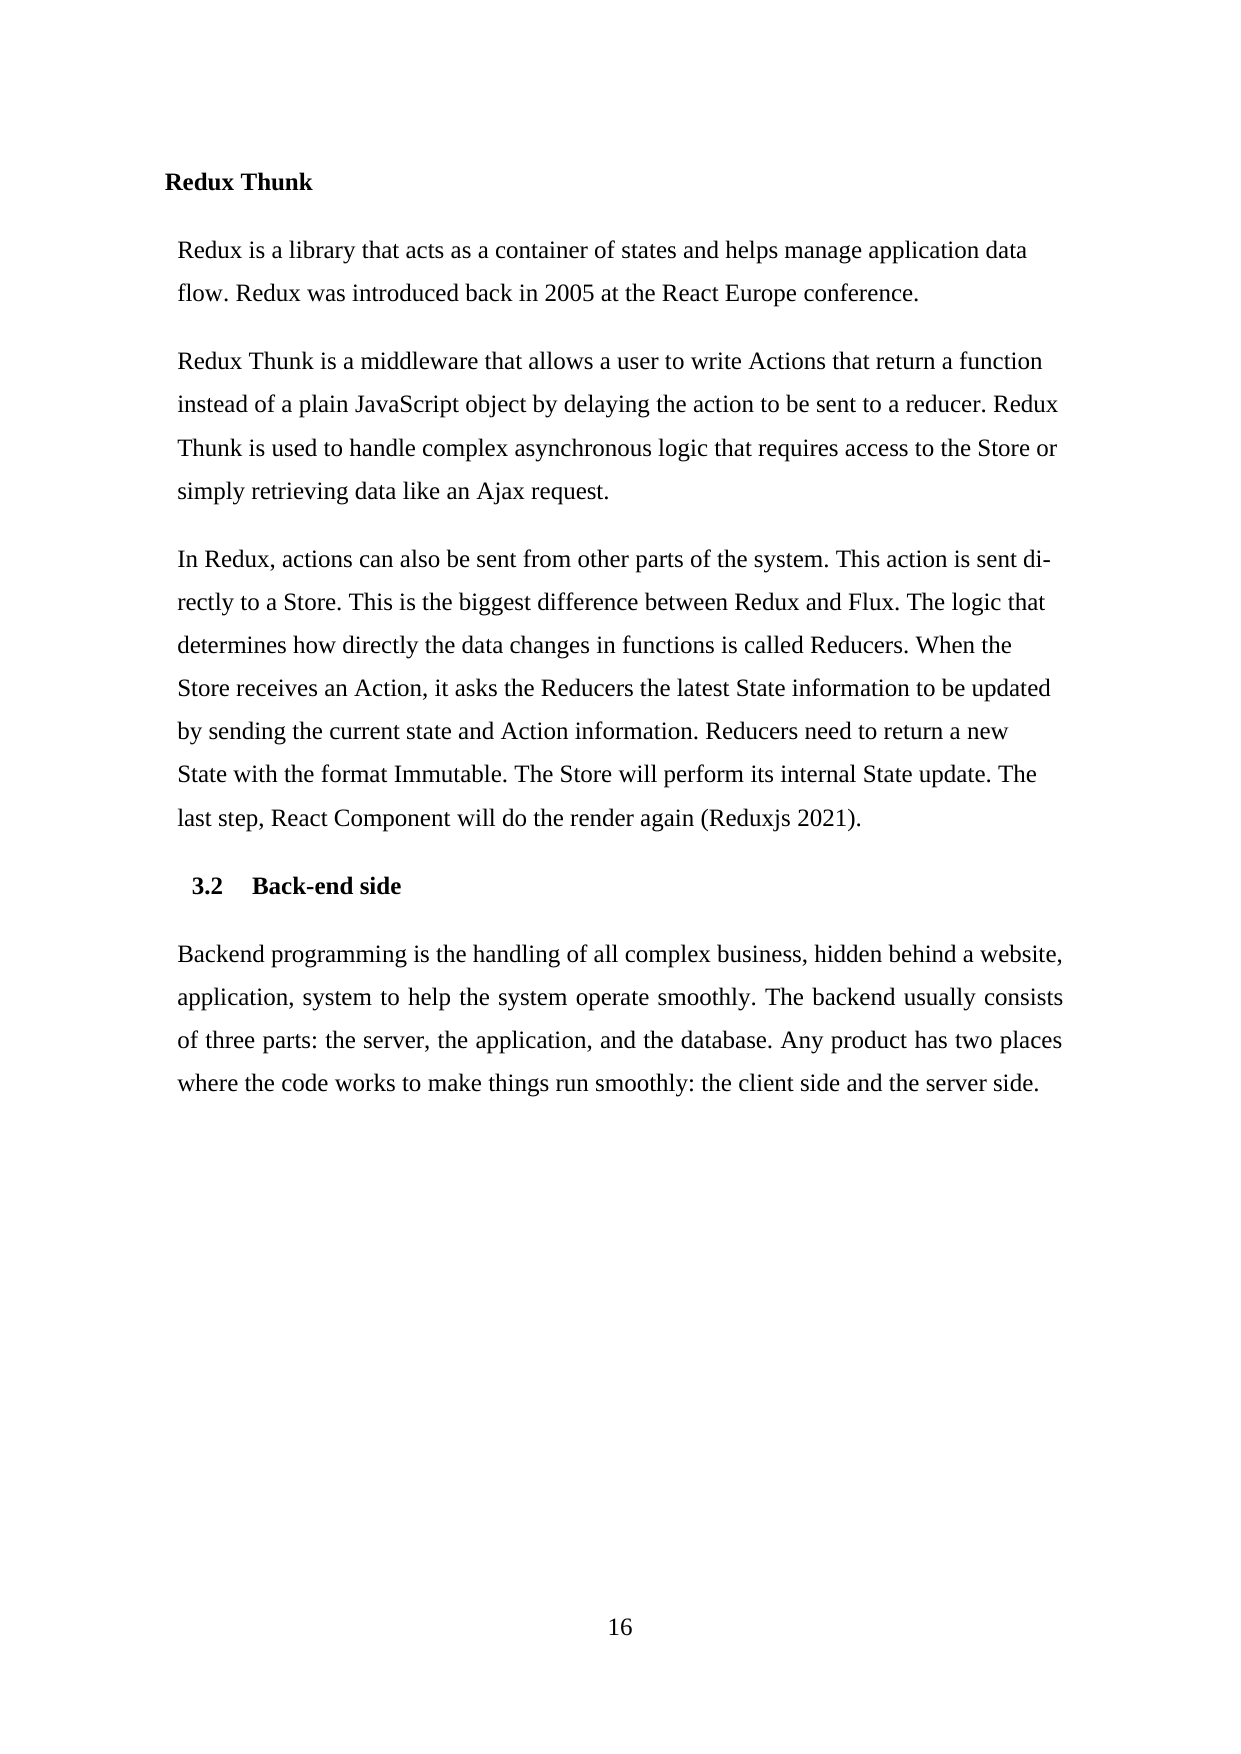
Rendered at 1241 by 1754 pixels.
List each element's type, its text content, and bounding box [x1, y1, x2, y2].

text Backend programming is the handling of all complex business, hidden behind a website, application, system to help the system operate smoothly. The backend usually consists of three parts: the server, the application, and the database. Any product has two places where the code works to make things run smoothly: the client side and the server side. [177, 939, 1064, 1097]
text Redux is a library that acts as a container of states and helps manage application data flow. Redux was introduced back in 2005 at the React Europe conference. [177, 235, 1030, 307]
subtitle Back-end side [192, 871, 1159, 900]
subtitle Redux Thunk [164, 167, 1159, 196]
text Redux Thunk is a middleware that allows a user to write Actions that return a function instead of a plain JavaScript object by delaying the action to be sent to a reducer. Redux Thunk is used to handle complex asynchronous logic that requires access to the Store or simply retrieving data like an Ajax request. [177, 346, 1060, 504]
text In Redux, actions can also be sent from other parts of the system. This action is sent di- rectly to a Store. This is the biggest difference between Redux and Flux. The logic that determines how directly the data changes in functions is called Reducers. When the Store receives an Action, it asks the Reducers the latest State information to be updated by sending the current state and Action information. Reducers need to return a new State with the format Immutable. The Store will perform its internal State update. The last step, React Component will do the render again (Reduxjs 2021). [177, 544, 1054, 831]
